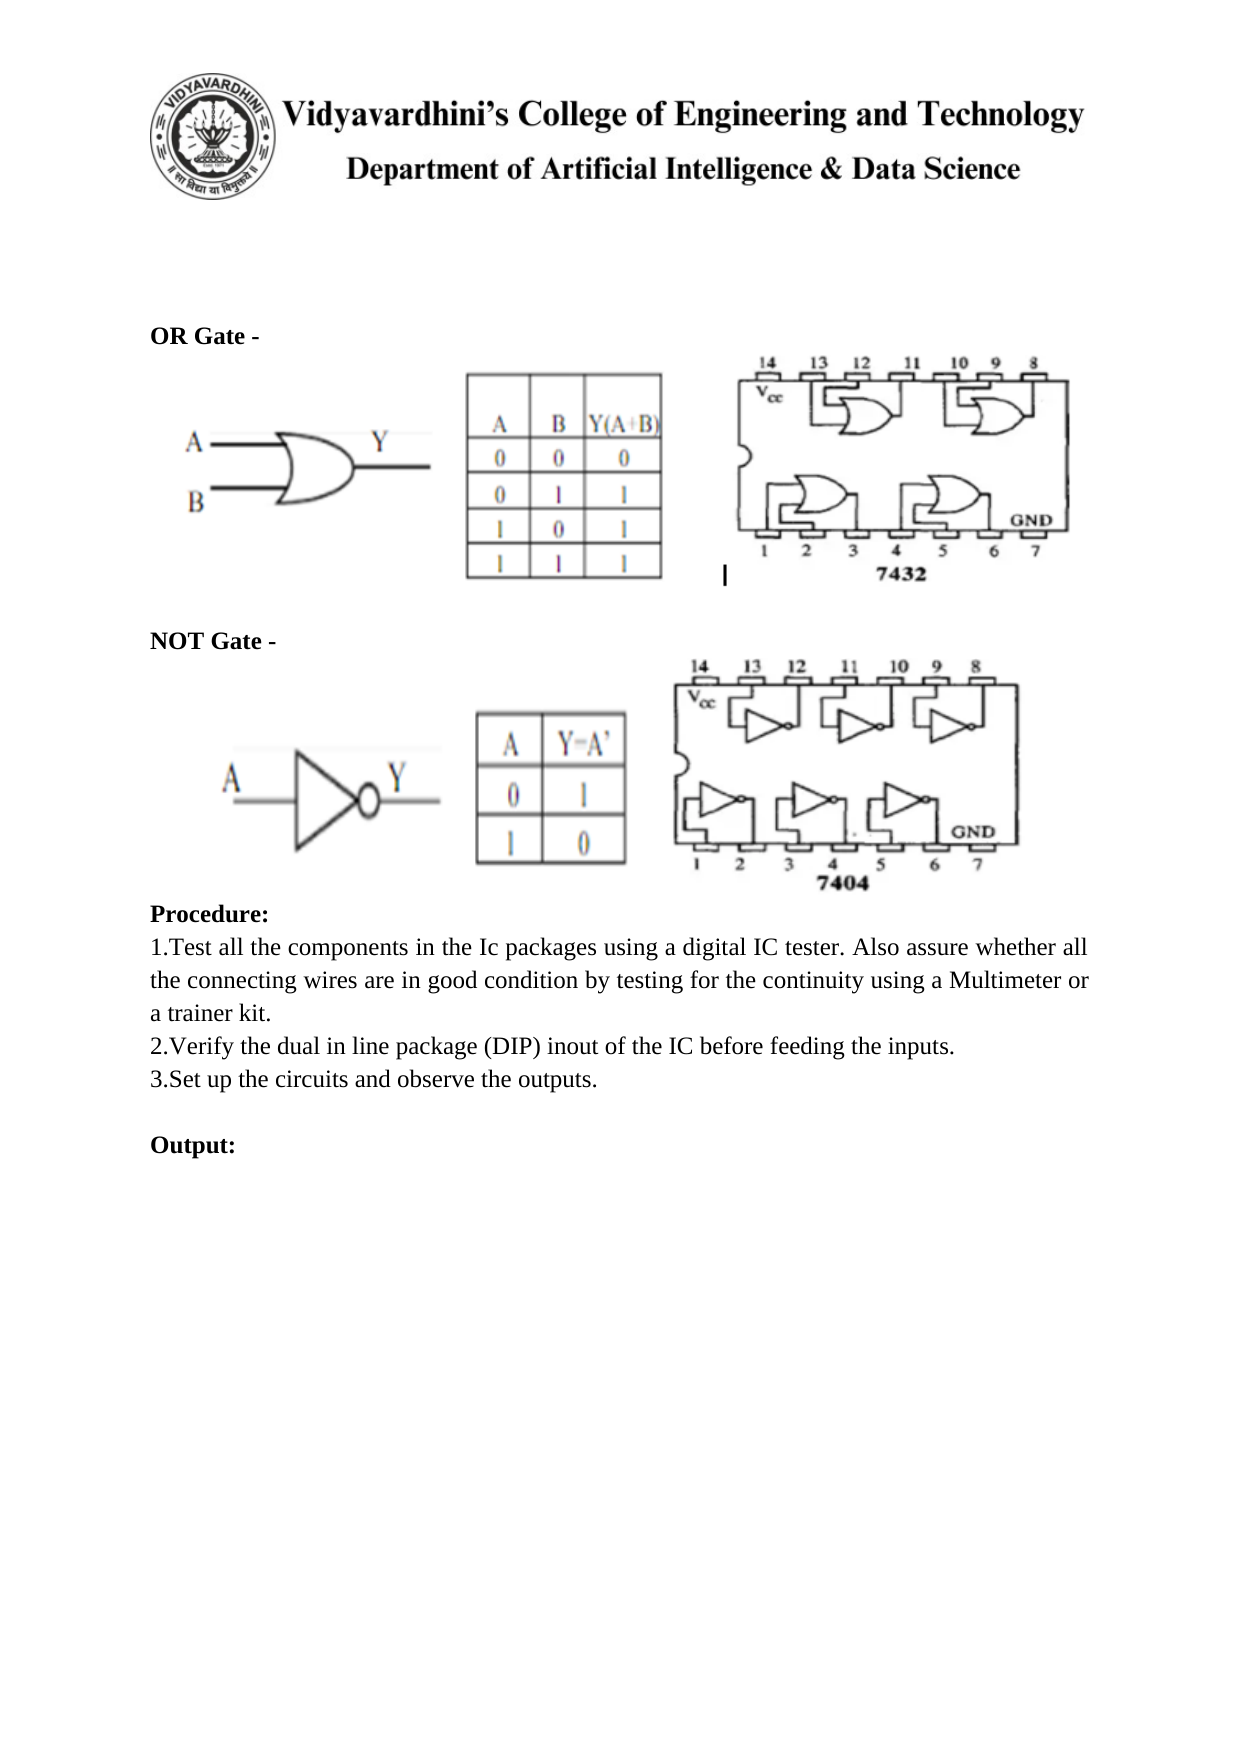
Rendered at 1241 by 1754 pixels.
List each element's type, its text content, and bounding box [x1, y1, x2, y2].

text Output: [150, 1130, 1090, 1159]
text Procedure: [150, 899, 1090, 928]
text 2.Verify the dual in line package (DIP) inout of the IC before feeding the inputs. [150, 1031, 1090, 1060]
picture [150, 73, 1091, 200]
picture [215, 658, 1025, 895]
picture [170, 354, 1071, 589]
text NOT Gate - [150, 626, 1090, 655]
text 1.Test all the components in the Ic packages using a digital IC tester. Also assure whether all the connecting wires are in good condition by testing for the continuity using a Multimeter or a trainer kit. [150, 932, 1090, 1027]
text OR Gate - [150, 321, 1090, 350]
text 3.Set up the circuits and observe the outputs. [150, 1064, 1090, 1093]
